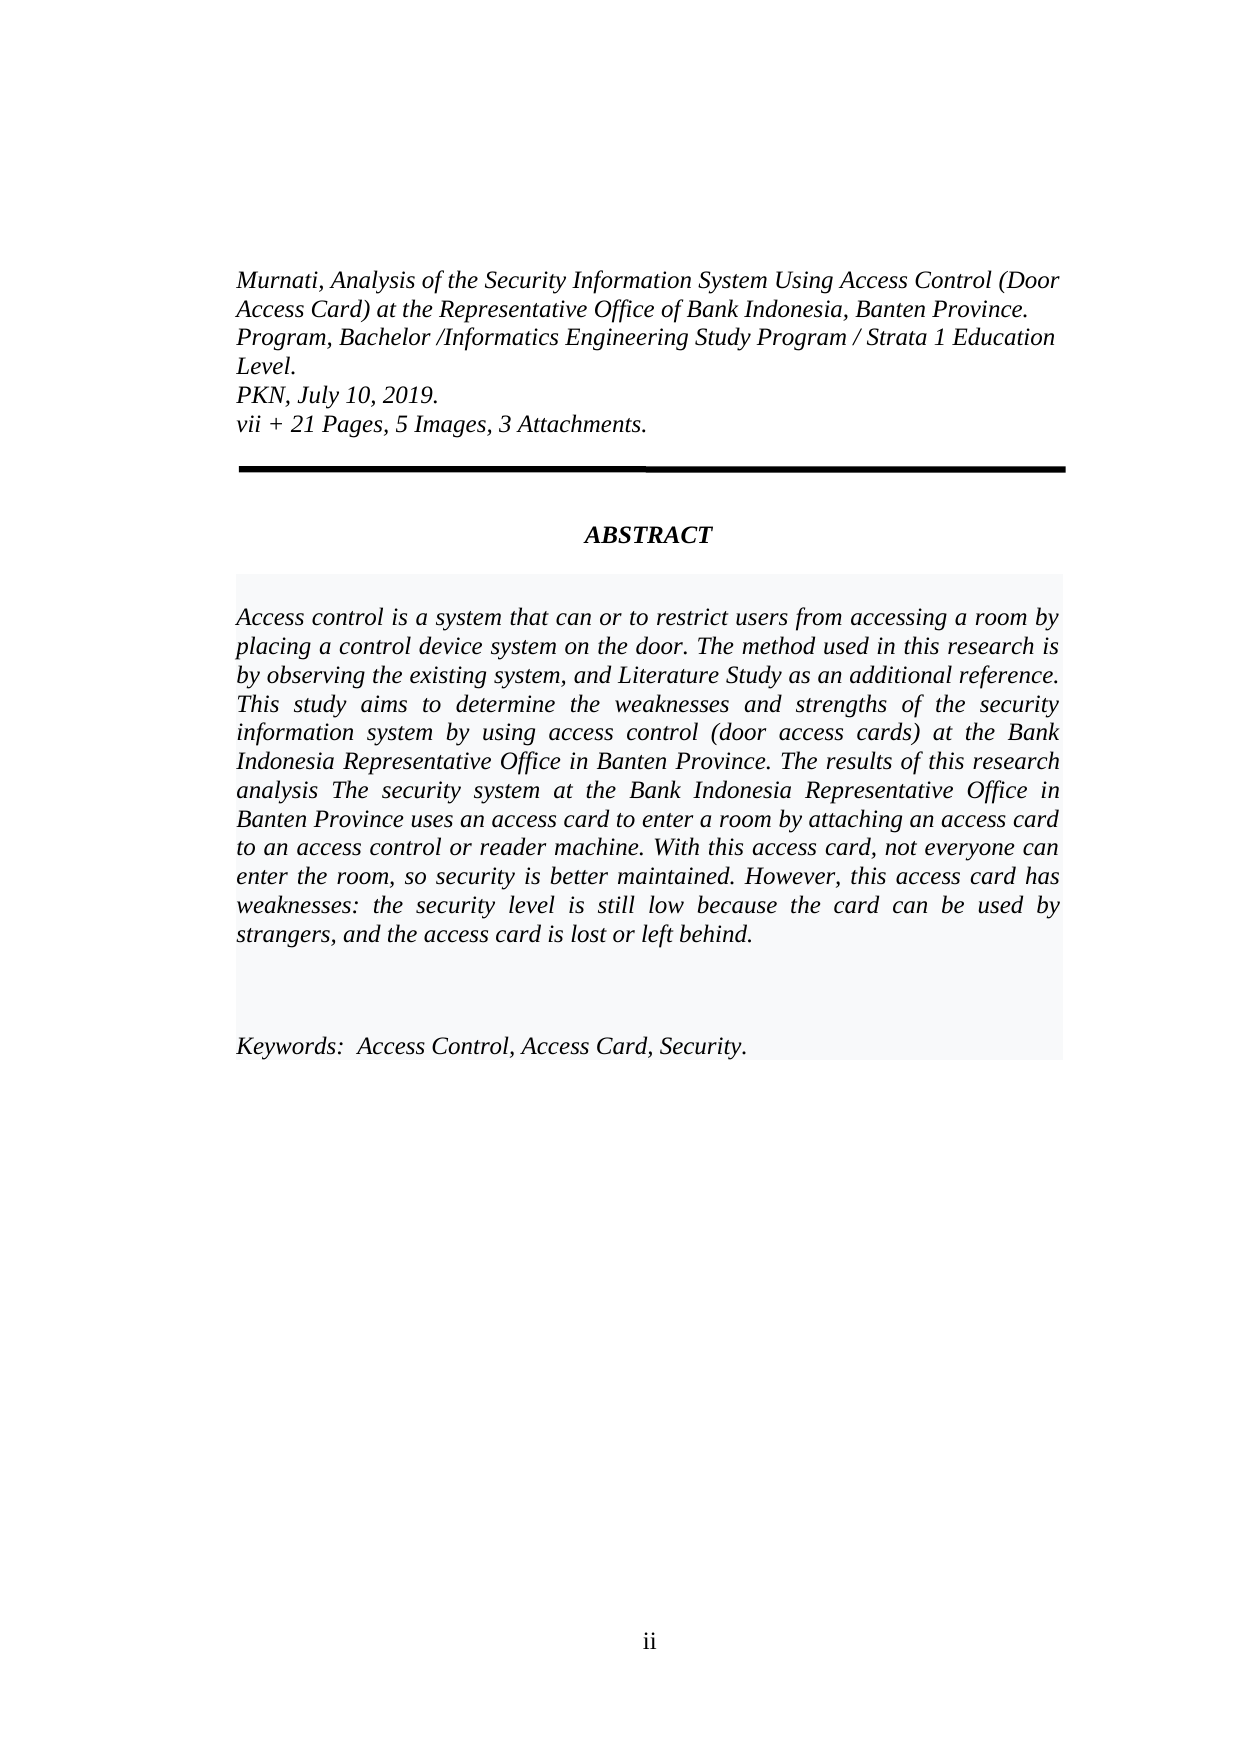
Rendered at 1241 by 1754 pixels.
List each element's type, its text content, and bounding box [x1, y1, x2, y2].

text Murnati, Analysis of the Security Information System Using Access Control (Door Access Card) at the Representative Office of Bank Indonesia, Banten Province. [236, 265, 1063, 322]
text PKN, July 10, 2019. [236, 380, 1063, 409]
subtitle ABSTRACT [236, 520, 1063, 549]
text Program, Bachelor /Informatics Engineering Study Program / Strata 1 Education Level. [236, 322, 1063, 380]
text Keywords: Access Control, Access Card, Security. [236, 947, 1063, 1060]
text vii + 21 Pages, 5 Images, 3 Attachments. [236, 409, 1063, 437]
text Access control is a system that can or to restrict users from accessing a room by placing a control device system on the door. The method used in this research is by observing the existing system, and Literature Study as an additional reference. This study aims to determine the weaknesses and strengths of the security information system by using access control (door access cards) at the Bank Indonesia Representative Office in Banten Province. The results of this research analysis The security system at the Bank Indonesia Representative Office in Banten Province uses an access card to enter a room by attaching an access card to an access control or reader machine. With this access card, not everyone can enter the room, so security is better maintained. However, this access card has weaknesses: the security level is still low because the card can be used by strangers, and the access card is lost or left behind. [236, 574, 1063, 947]
